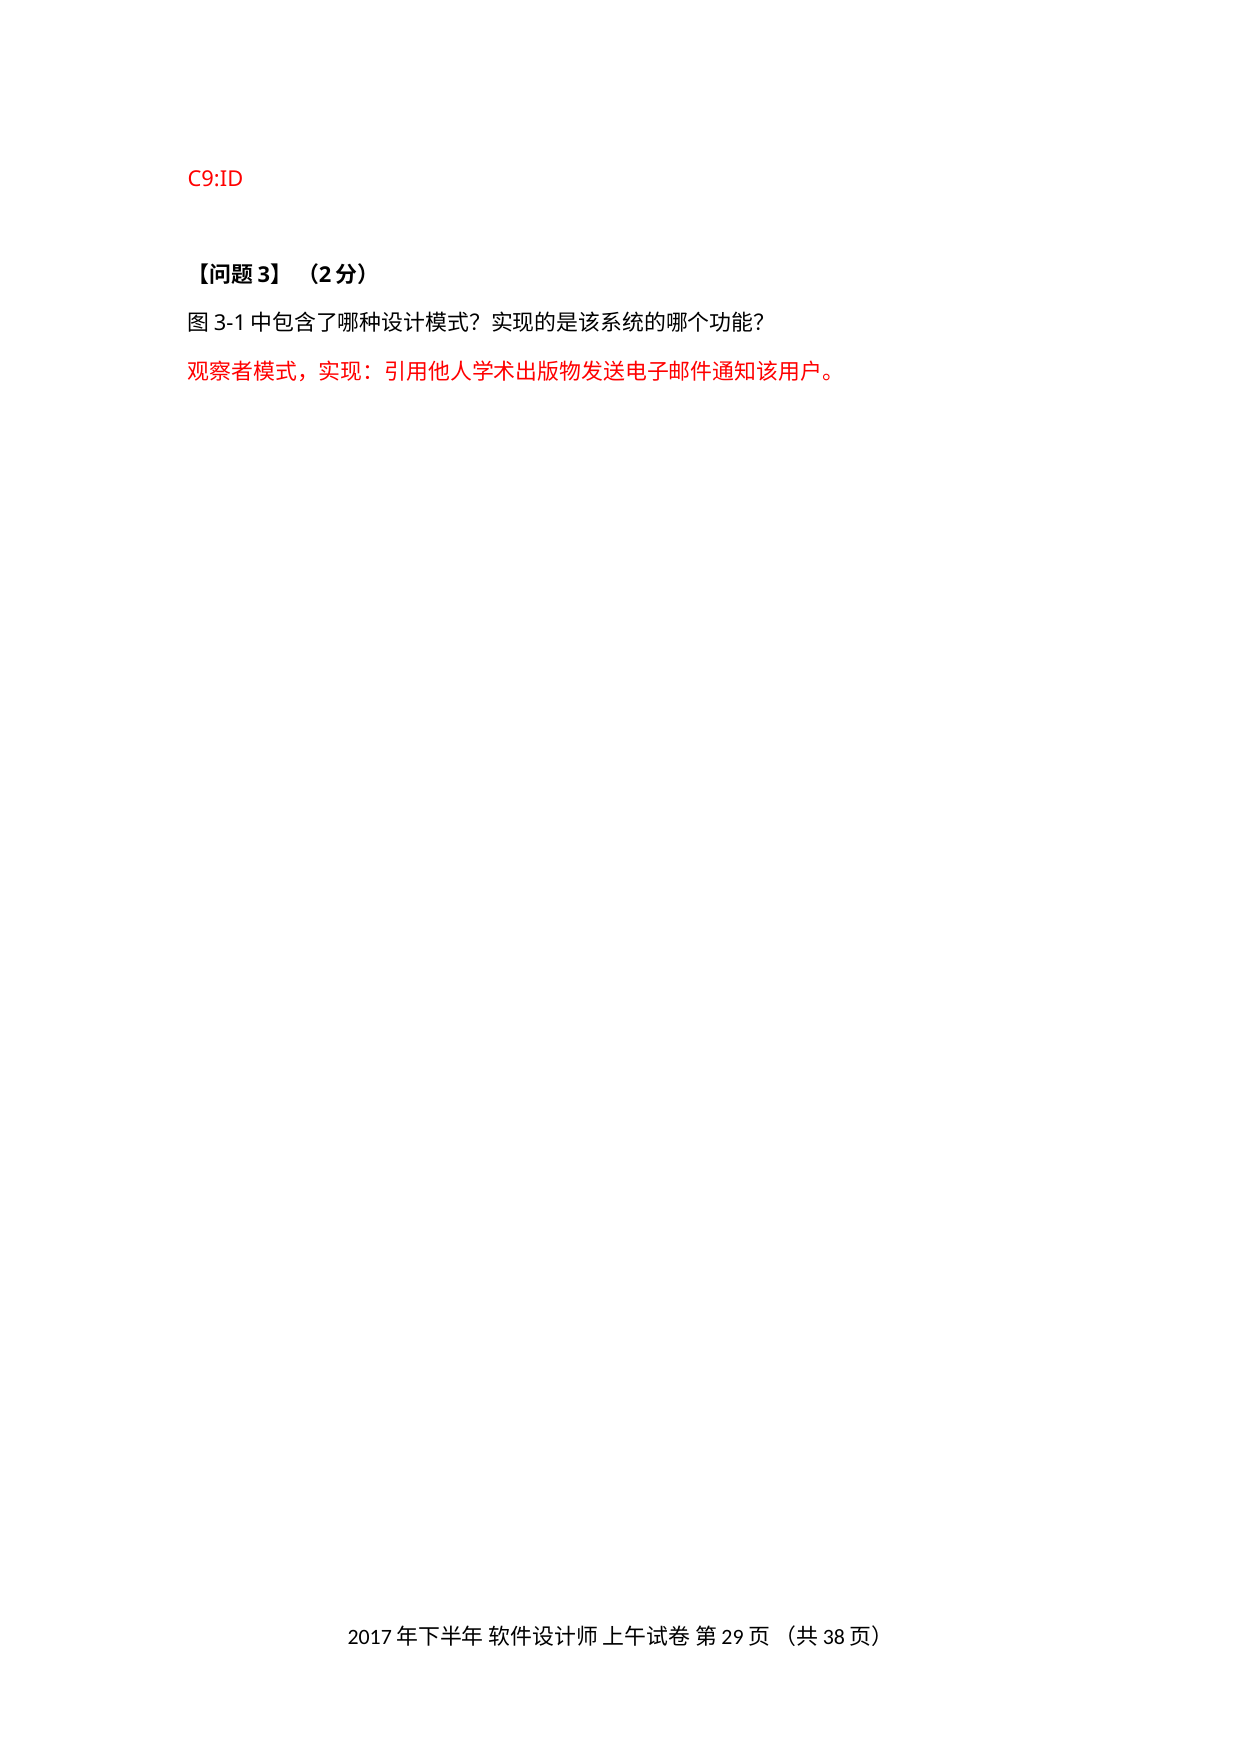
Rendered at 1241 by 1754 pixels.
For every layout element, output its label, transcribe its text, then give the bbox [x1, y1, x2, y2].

text 观察者模式，实现：引用他人学术出版物发送电子邮件通知该用户。 [187, 353, 1053, 386]
text 【问题3】 （2分） [187, 257, 1053, 289]
text C9:ID [187, 162, 1053, 194]
text 图3-1中包含了哪种设计模式？实现的是该系统的哪个功能？ [187, 305, 1053, 338]
